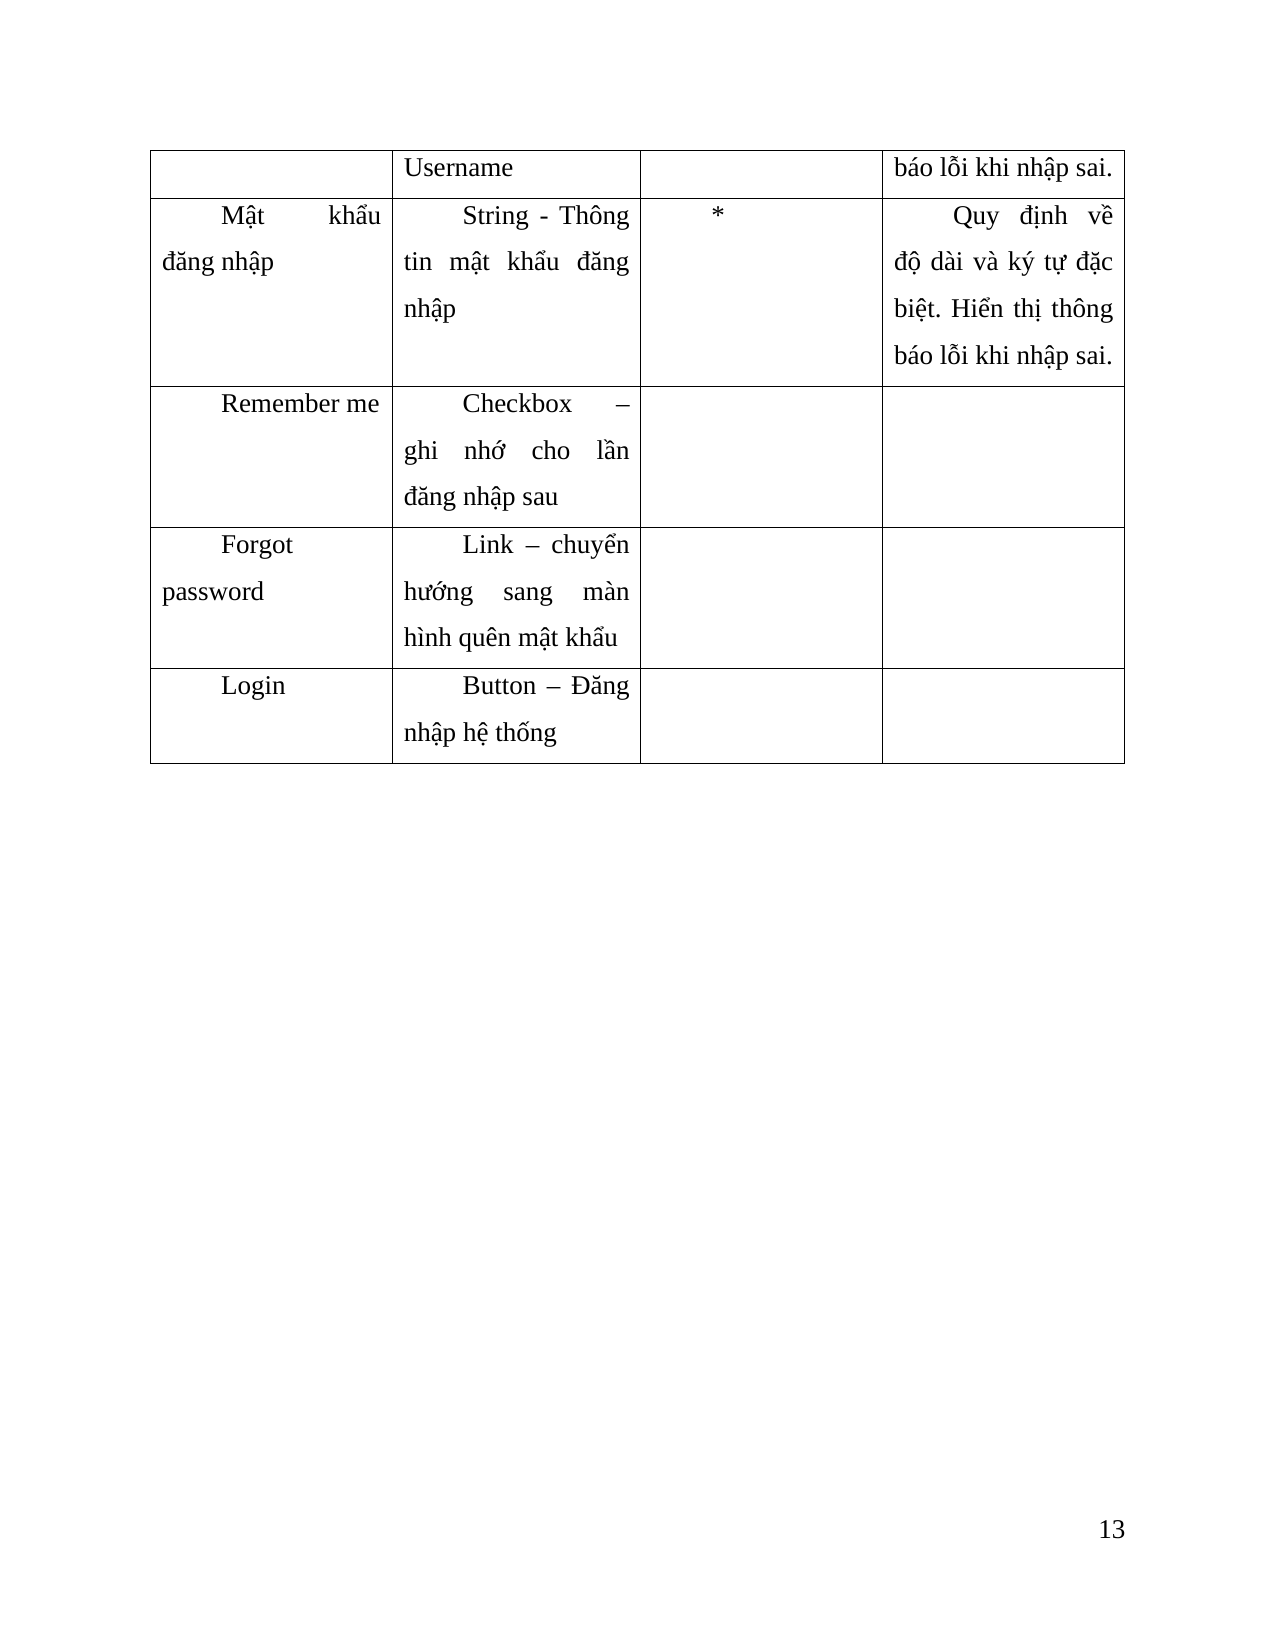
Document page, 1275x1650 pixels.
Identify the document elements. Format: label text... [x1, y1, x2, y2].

table_cell [641, 669, 882, 763]
table_cell [641, 528, 882, 668]
table_cell Mật khẩu đăng nhập [151, 199, 392, 386]
table_cell Checkbox – ghi nhớ cho lần đăng nhập sau [393, 387, 640, 527]
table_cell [883, 151, 1124, 198]
table_cell String - Thông tin mật khẩu đăng nhập [393, 199, 640, 386]
table_cell Link – chuyển hướng sang màn hình quên mật khẩu [393, 528, 640, 668]
table_cell Remember me [151, 387, 392, 527]
table_cell [641, 387, 882, 527]
table_cell [883, 387, 1124, 527]
table_cell Button – Đăng nhập hệ thống [393, 669, 640, 763]
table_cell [883, 199, 1124, 386]
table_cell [151, 151, 392, 198]
table_cell Login [151, 669, 392, 763]
table_cell * [641, 199, 882, 386]
table_cell [883, 528, 1124, 668]
table_cell [883, 669, 1124, 763]
table_cell Forgot password [151, 528, 392, 668]
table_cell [393, 151, 640, 198]
table_cell * [641, 151, 882, 198]
